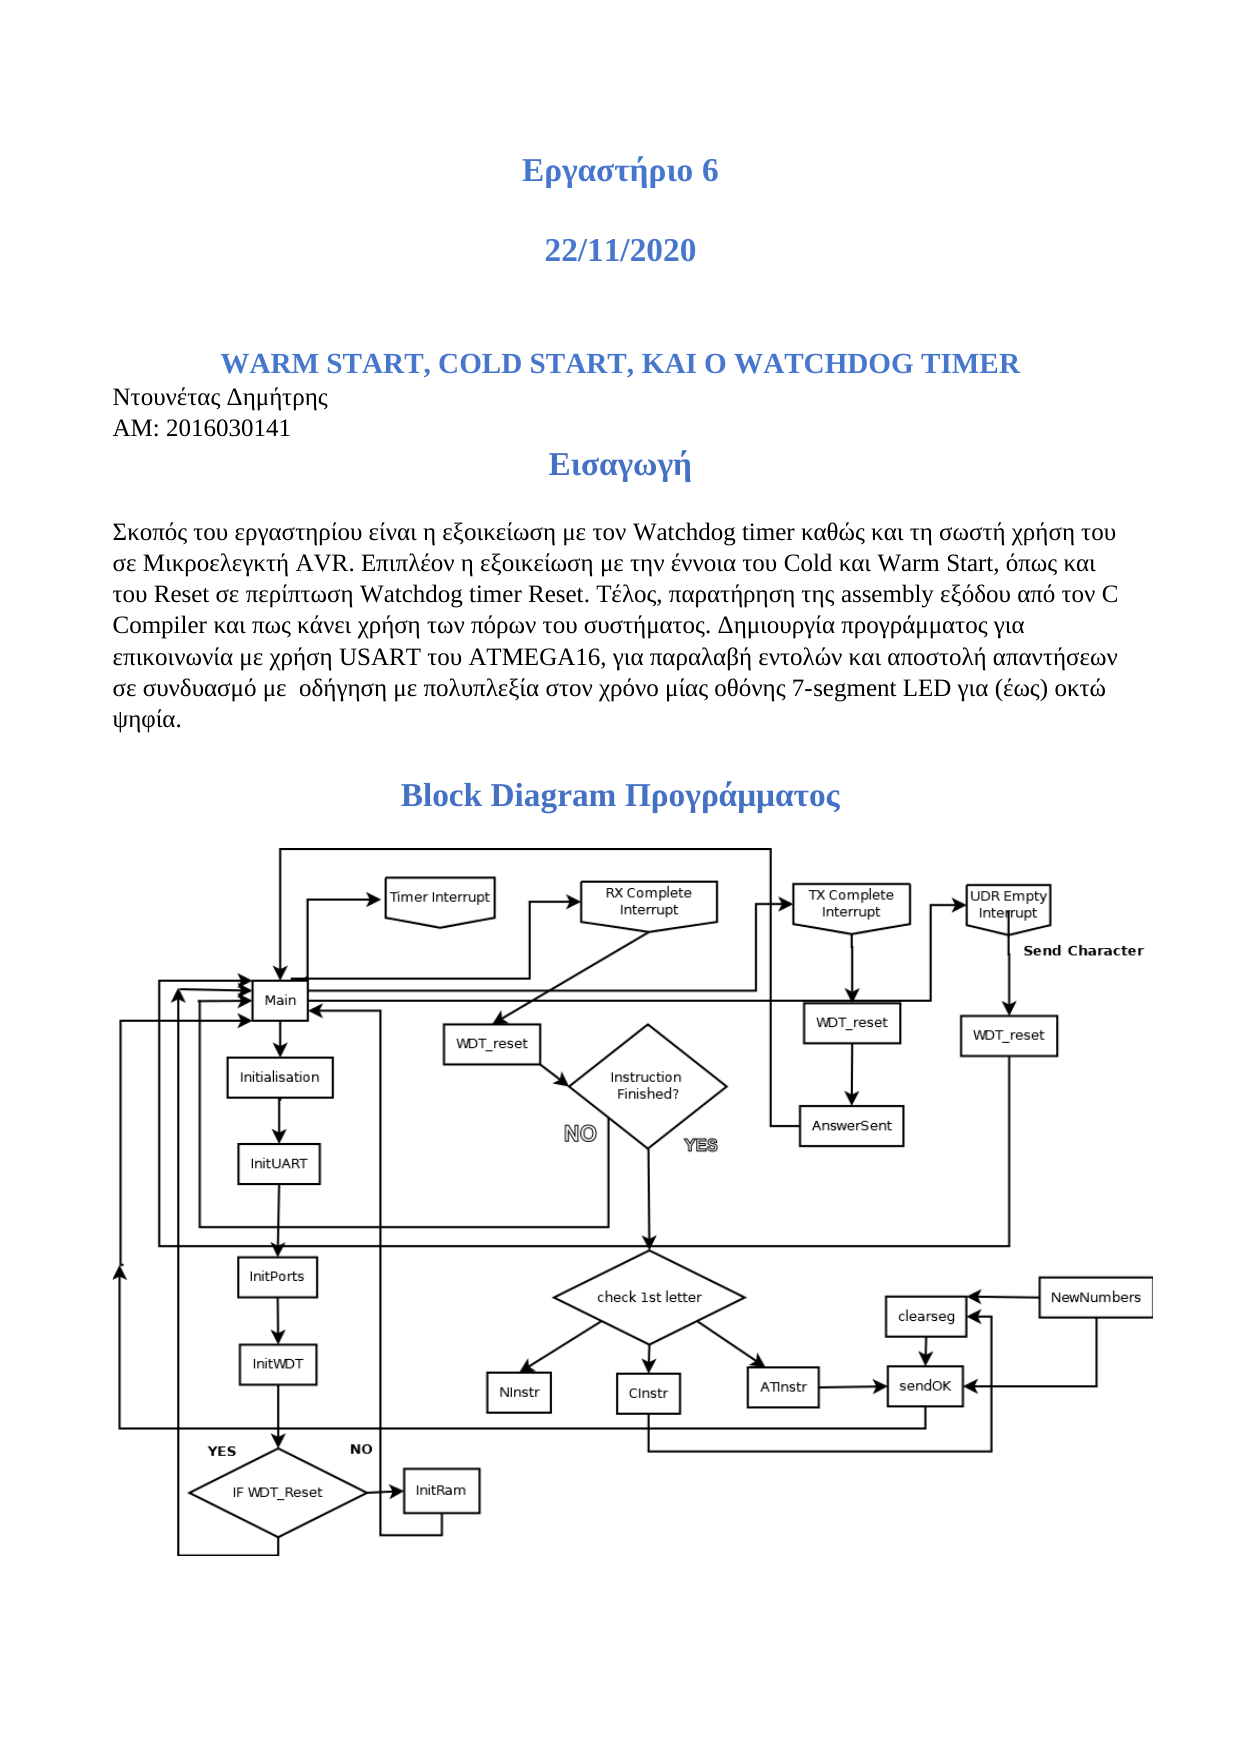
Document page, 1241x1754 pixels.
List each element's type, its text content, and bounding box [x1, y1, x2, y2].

text WARM START, COLD START, ΚΑΙ Ο WATCHDOG TIMER [112, 346, 1128, 379]
text Ντουνέτας Δημήτρης [112, 382, 1128, 411]
subtitle Εισαγωγή [112, 444, 1128, 482]
text Εργαστήριο 6 [113, 150, 1128, 188]
text 22/11/2020 [113, 230, 1128, 268]
subtitle Block Diagram Προγράμματος [112, 775, 1128, 814]
text ΑΜ: 2016030141 [112, 413, 1128, 442]
text Σκοπός του εργαστηρίου είναι η εξοικείωση με τον Watchdog timer καθώς και τη σωστή χρήση του σε Μικροελεγκτή AVR. Επιπλέον η εξοικείωση με την έννοια του Cold και Warm Start, όπως και του Reset σε περίπτωση Watchdog timer Reset. Τέλος, παρατήρηση της assembly εξόδου από τον C Compiler και πως κάνει χρήση των πόρων του συστήματος. Δημιουργία προγράμματος για επικοινωνία με χρήση USART του ATMEGA16, για παραλαβή εντολών και αποστολή απαντήσεων σε συνδυασμό με οδήγηση με πολυπλεξία στον χρόνο μίας οθόνης 7-segment LED για (έως) οκτώ ψηφία. [112, 517, 1128, 732]
picture [112, 848, 1153, 1556]
